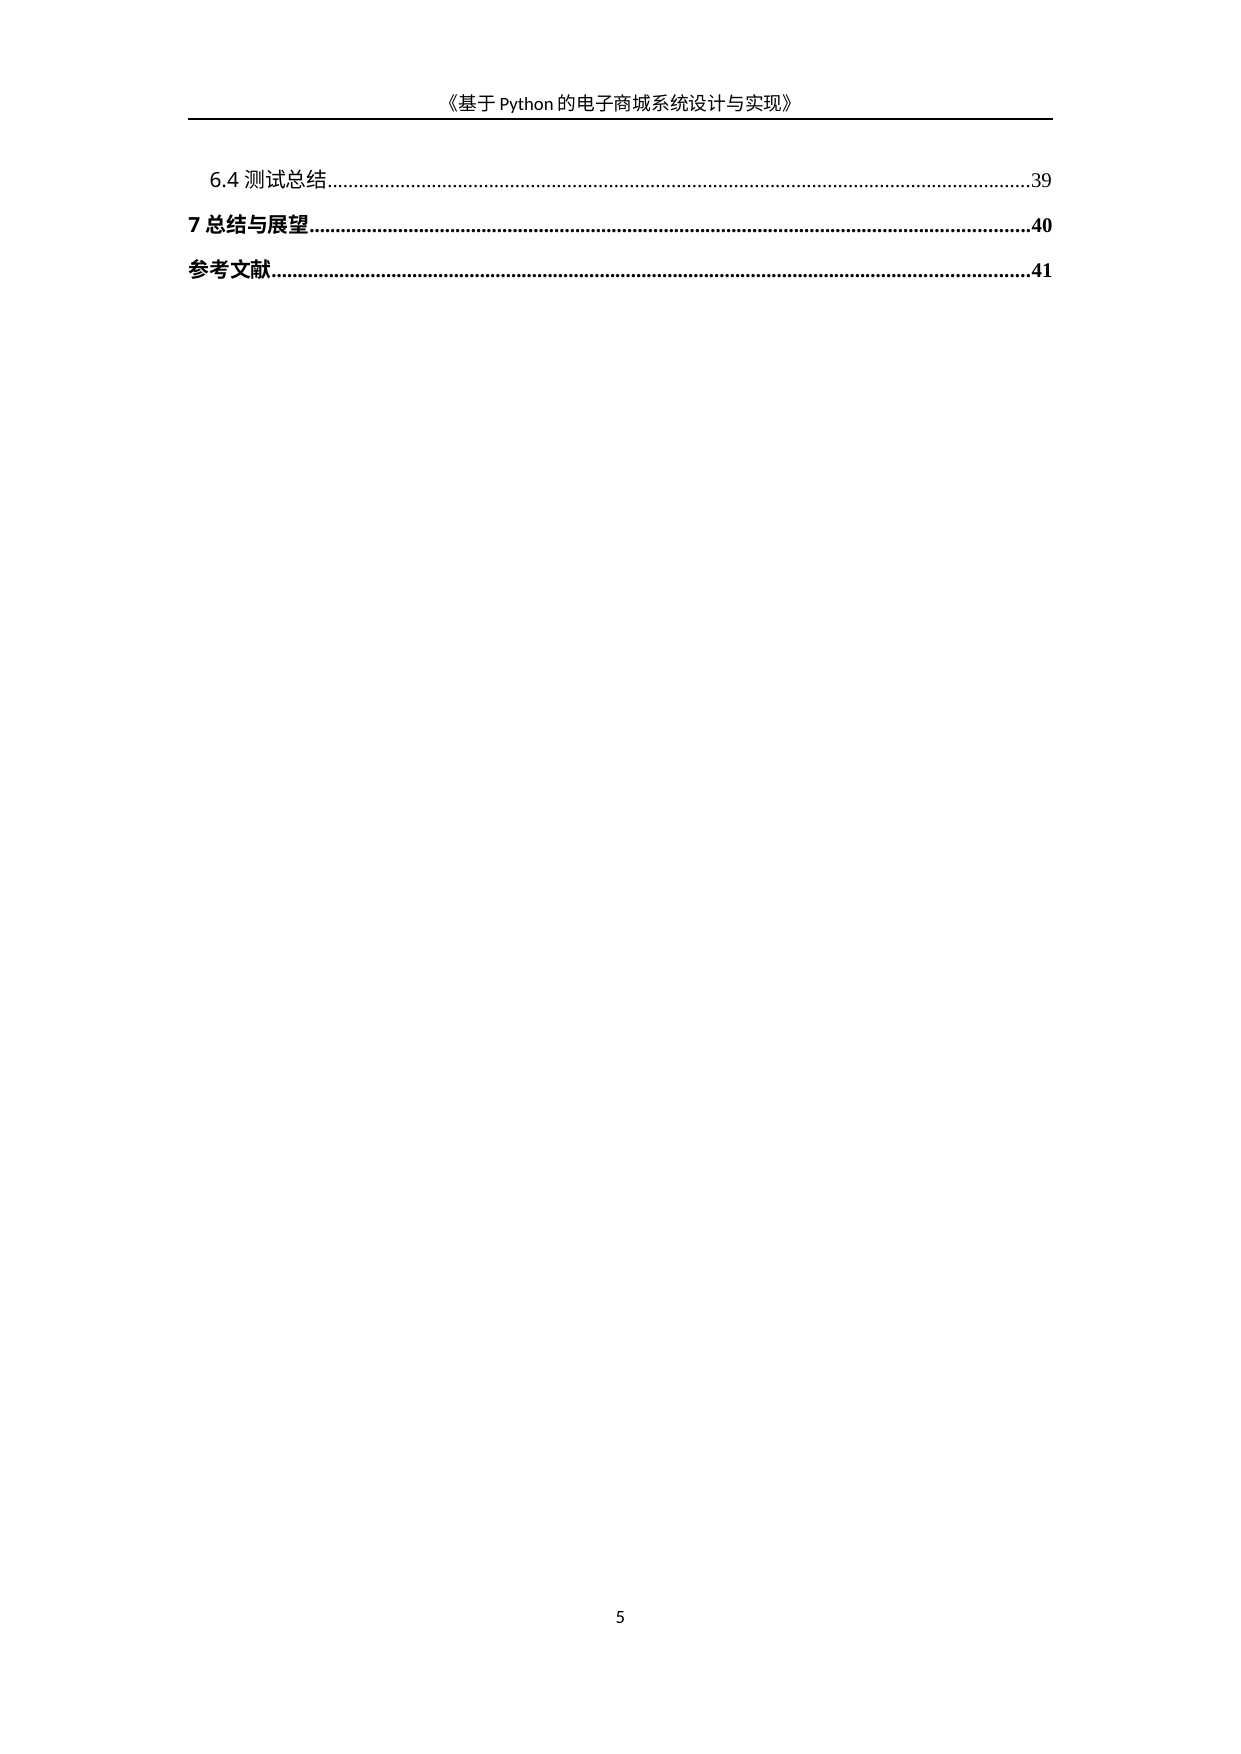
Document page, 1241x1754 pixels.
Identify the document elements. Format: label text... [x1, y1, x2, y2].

text 6.4 测试总结 39 [209, 162, 1053, 194]
text 7 总结与展望 40 [187, 207, 1053, 239]
text 参考文献 41 [187, 252, 1053, 284]
